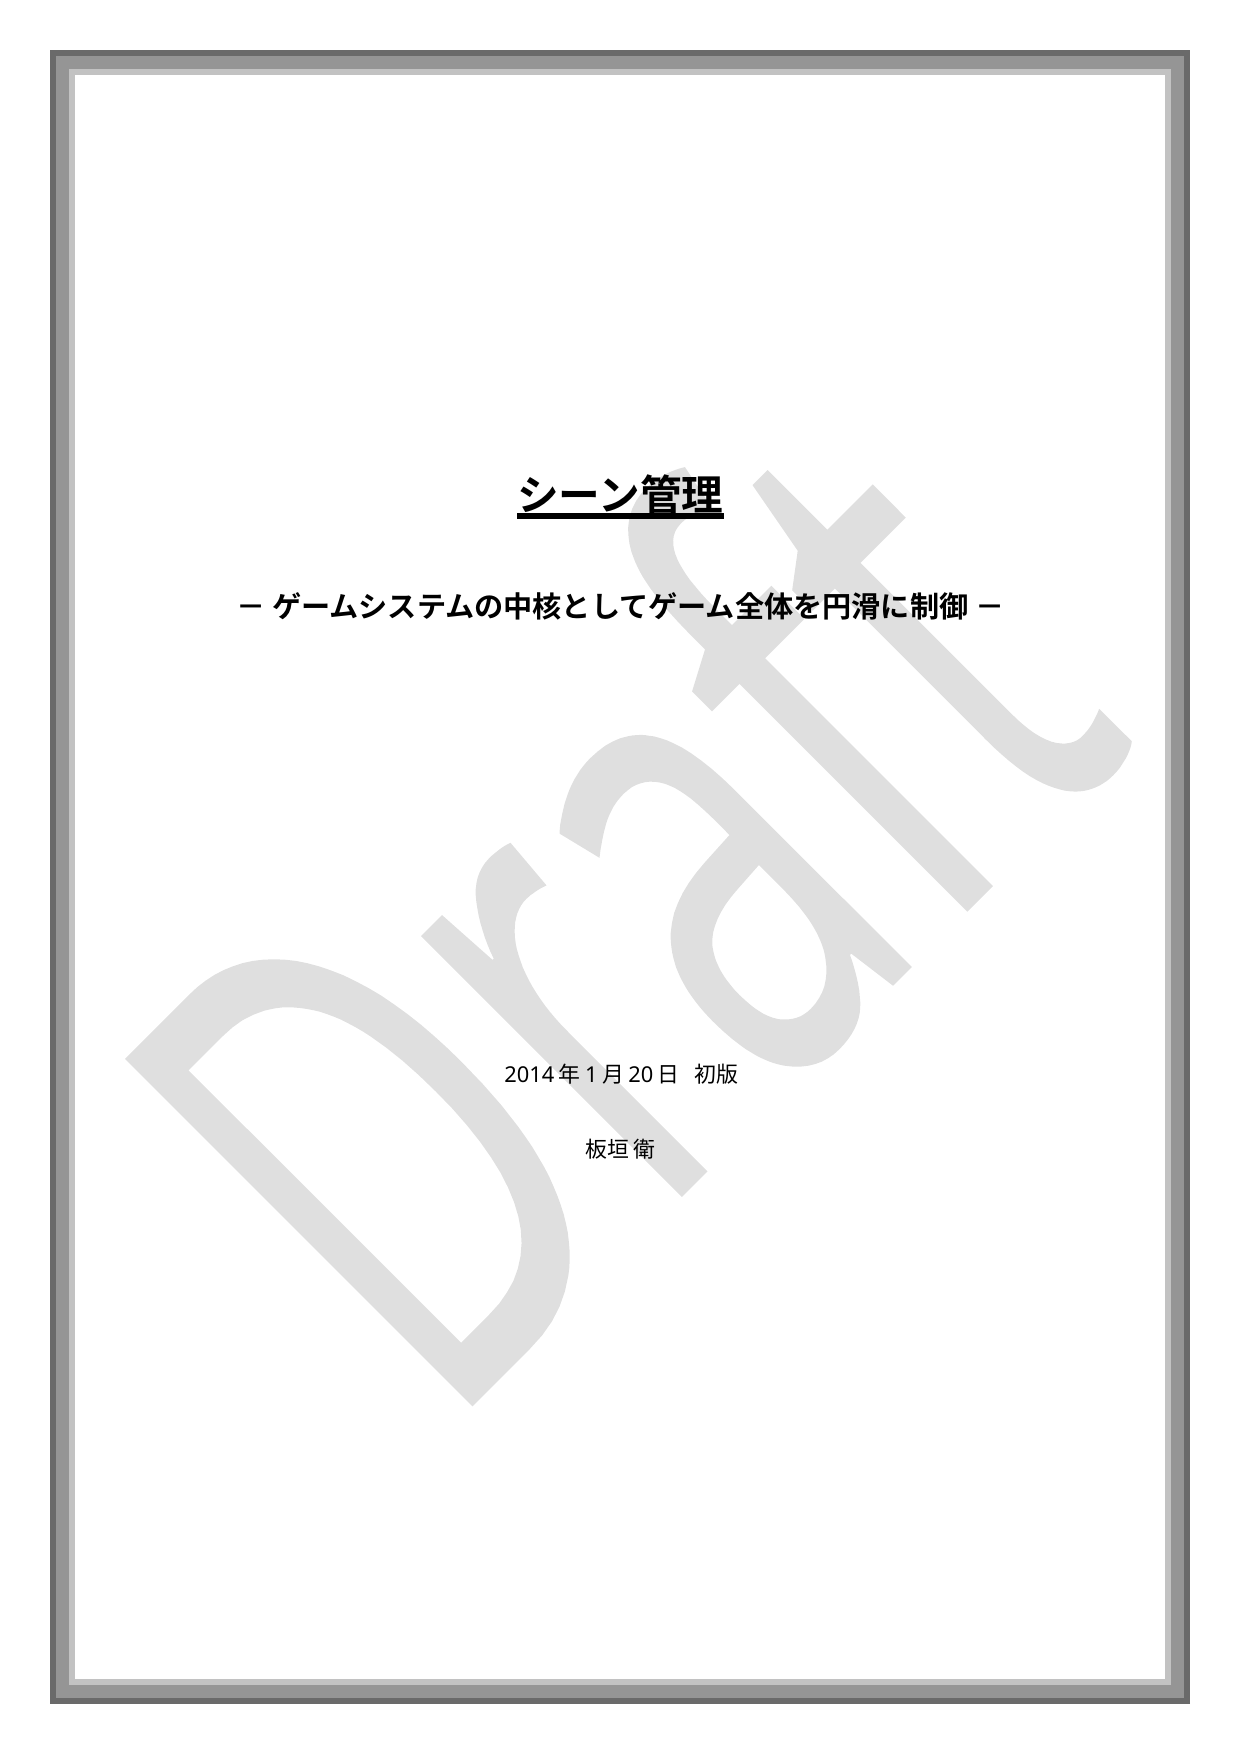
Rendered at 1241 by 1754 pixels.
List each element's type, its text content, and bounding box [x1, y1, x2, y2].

text 2014年1月20日 初版 [177, 1054, 1063, 1092]
text 板垣 衛 [177, 1129, 1063, 1167]
subtitle － － [177, 567, 1063, 642]
